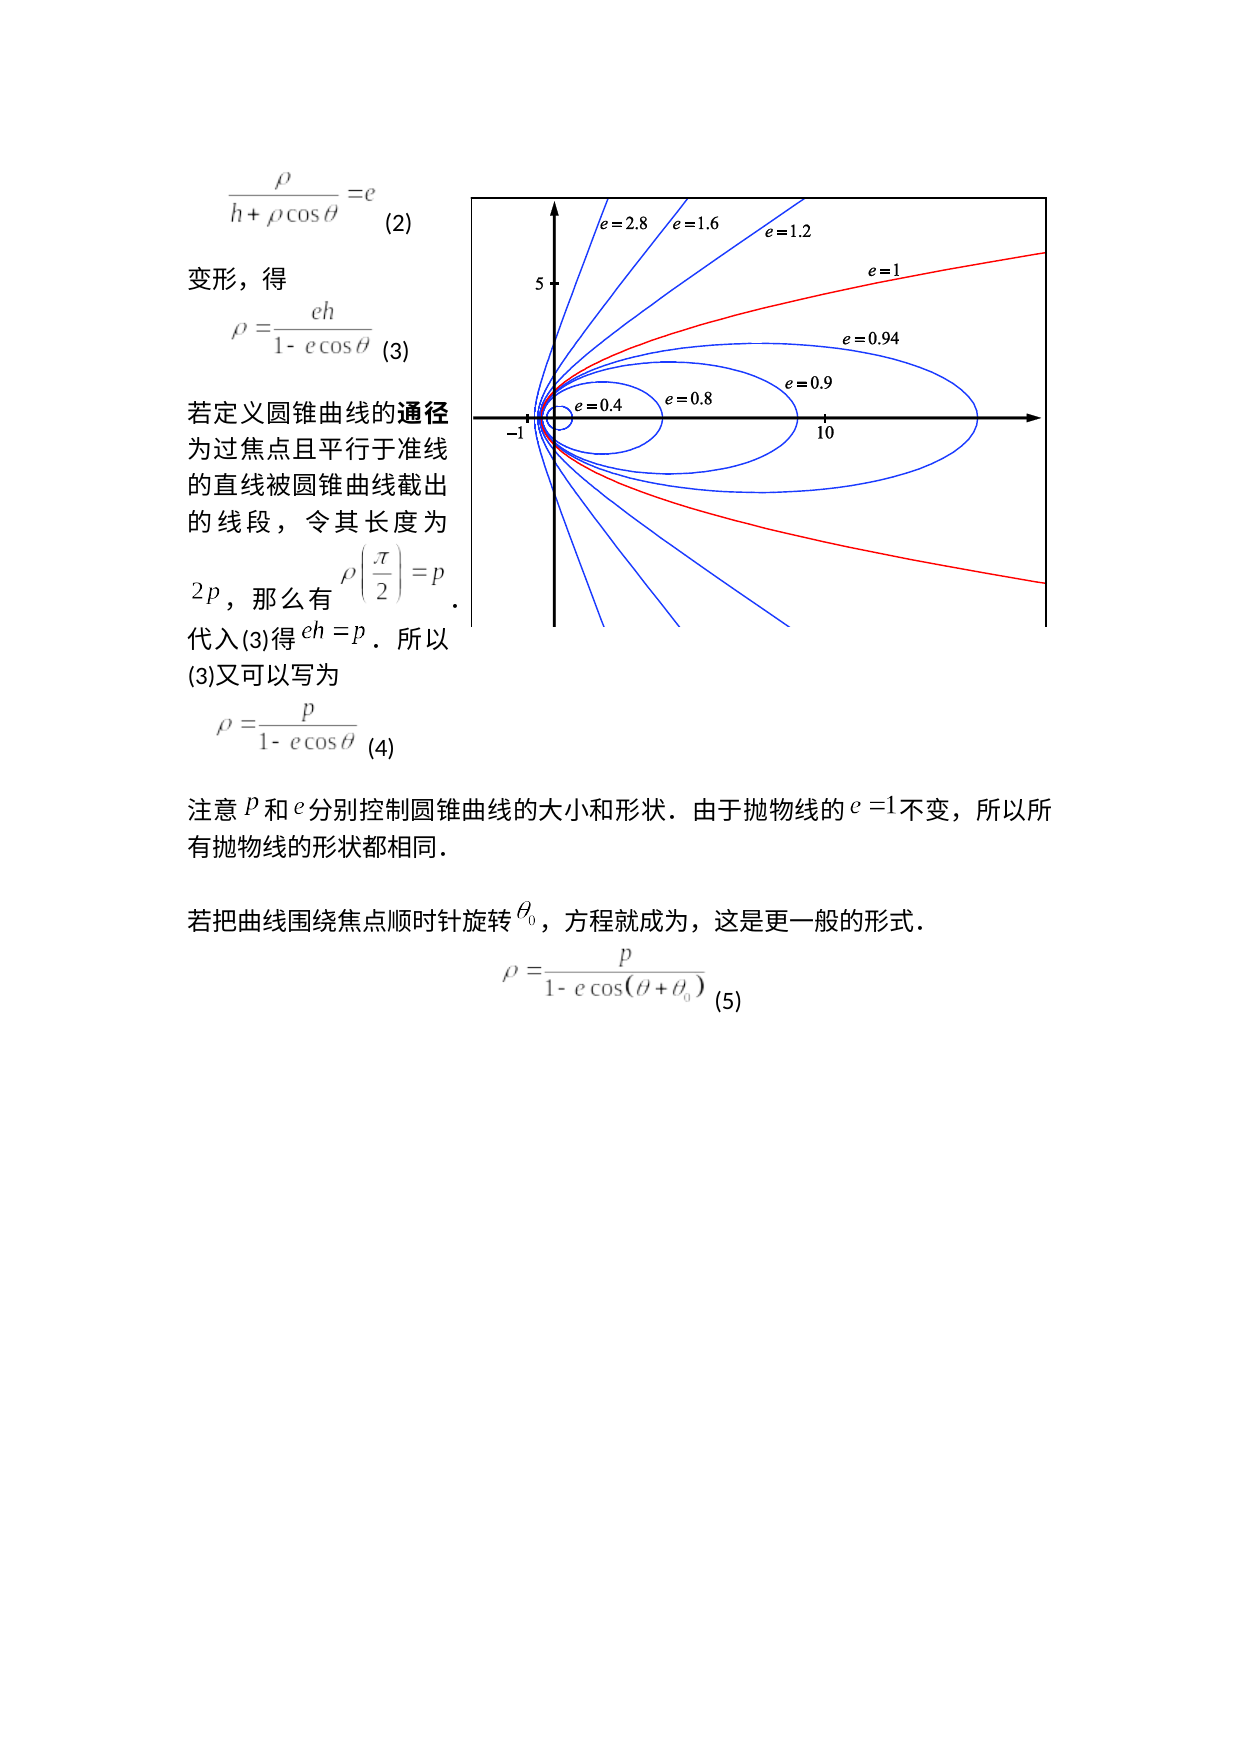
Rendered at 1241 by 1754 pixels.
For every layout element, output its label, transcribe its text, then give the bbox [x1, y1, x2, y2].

text (2) [187, 162, 1053, 259]
text 变形，得 [187, 259, 467, 296]
text (4) [187, 692, 1053, 789]
text (3) [187, 296, 467, 393]
text (5) [187, 938, 1053, 1016]
text 注意和分别控制圆锥曲线的大小和形状．由于抛物线的不变，所以所有抛物线的形状都相同． [187, 789, 1053, 863]
text 若定义圆锥曲线的通径为过焦点且平行于准线的直线被圆锥曲线截出的线段，令其长度为，那么有．代入(3)得．所以(3)又可以写为 [187, 393, 1053, 692]
text 若把曲线围绕焦点顺时针旋转，方程就成为，这是更一般的形式． [187, 894, 1053, 938]
